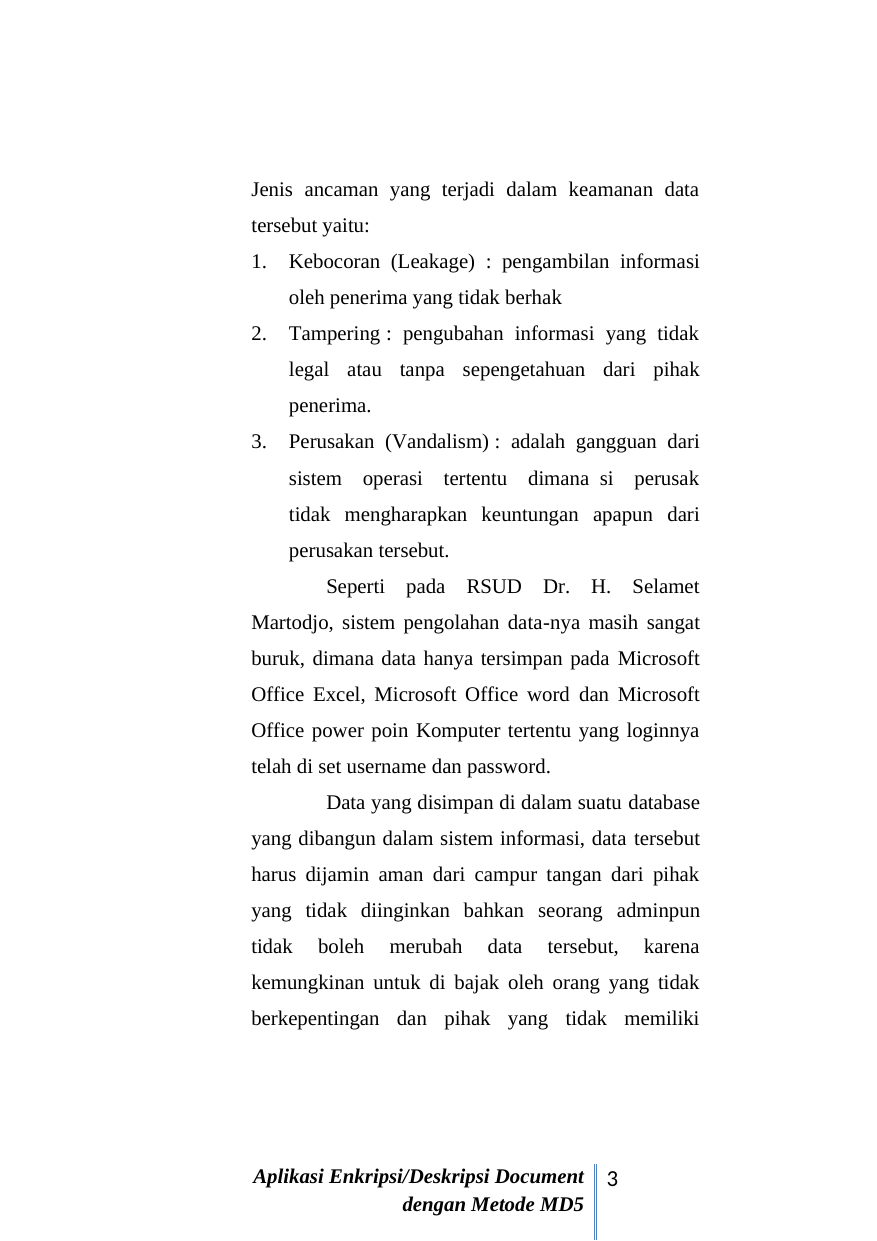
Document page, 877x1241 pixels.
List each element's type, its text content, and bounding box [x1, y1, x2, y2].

list Perusakan (Vandalism) : adalah gangguan dari sistem operasi tertentu dimana si perusak tidak mengharapkan keuntungan apapun dari perusakan tersebut. [251, 429, 700, 562]
text Seperti pada RSUD Dr. H. Selamet Martodjo, sistem pengolahan data-nya masih sangat buruk, dimana data hanya tersimpan pada Microsoft Office Excel, Microsoft Office word dan Microsoft Office power poin Komputer tertentu yang loginnya telah di set username dan password. [251, 574, 700, 778]
list Tampering : pengubahan informasi yang tidak legal atau tanpa sepengetahuan dari pihak penerima. [251, 321, 700, 417]
text Jenis ancaman yang terjadi dalam keamanan data tersebut yaitu: [251, 177, 700, 237]
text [251, 790, 700, 1030]
list Kebocoran (Leakage) : pengambilan informasi oleh penerima yang tidak berhak [251, 249, 700, 309]
